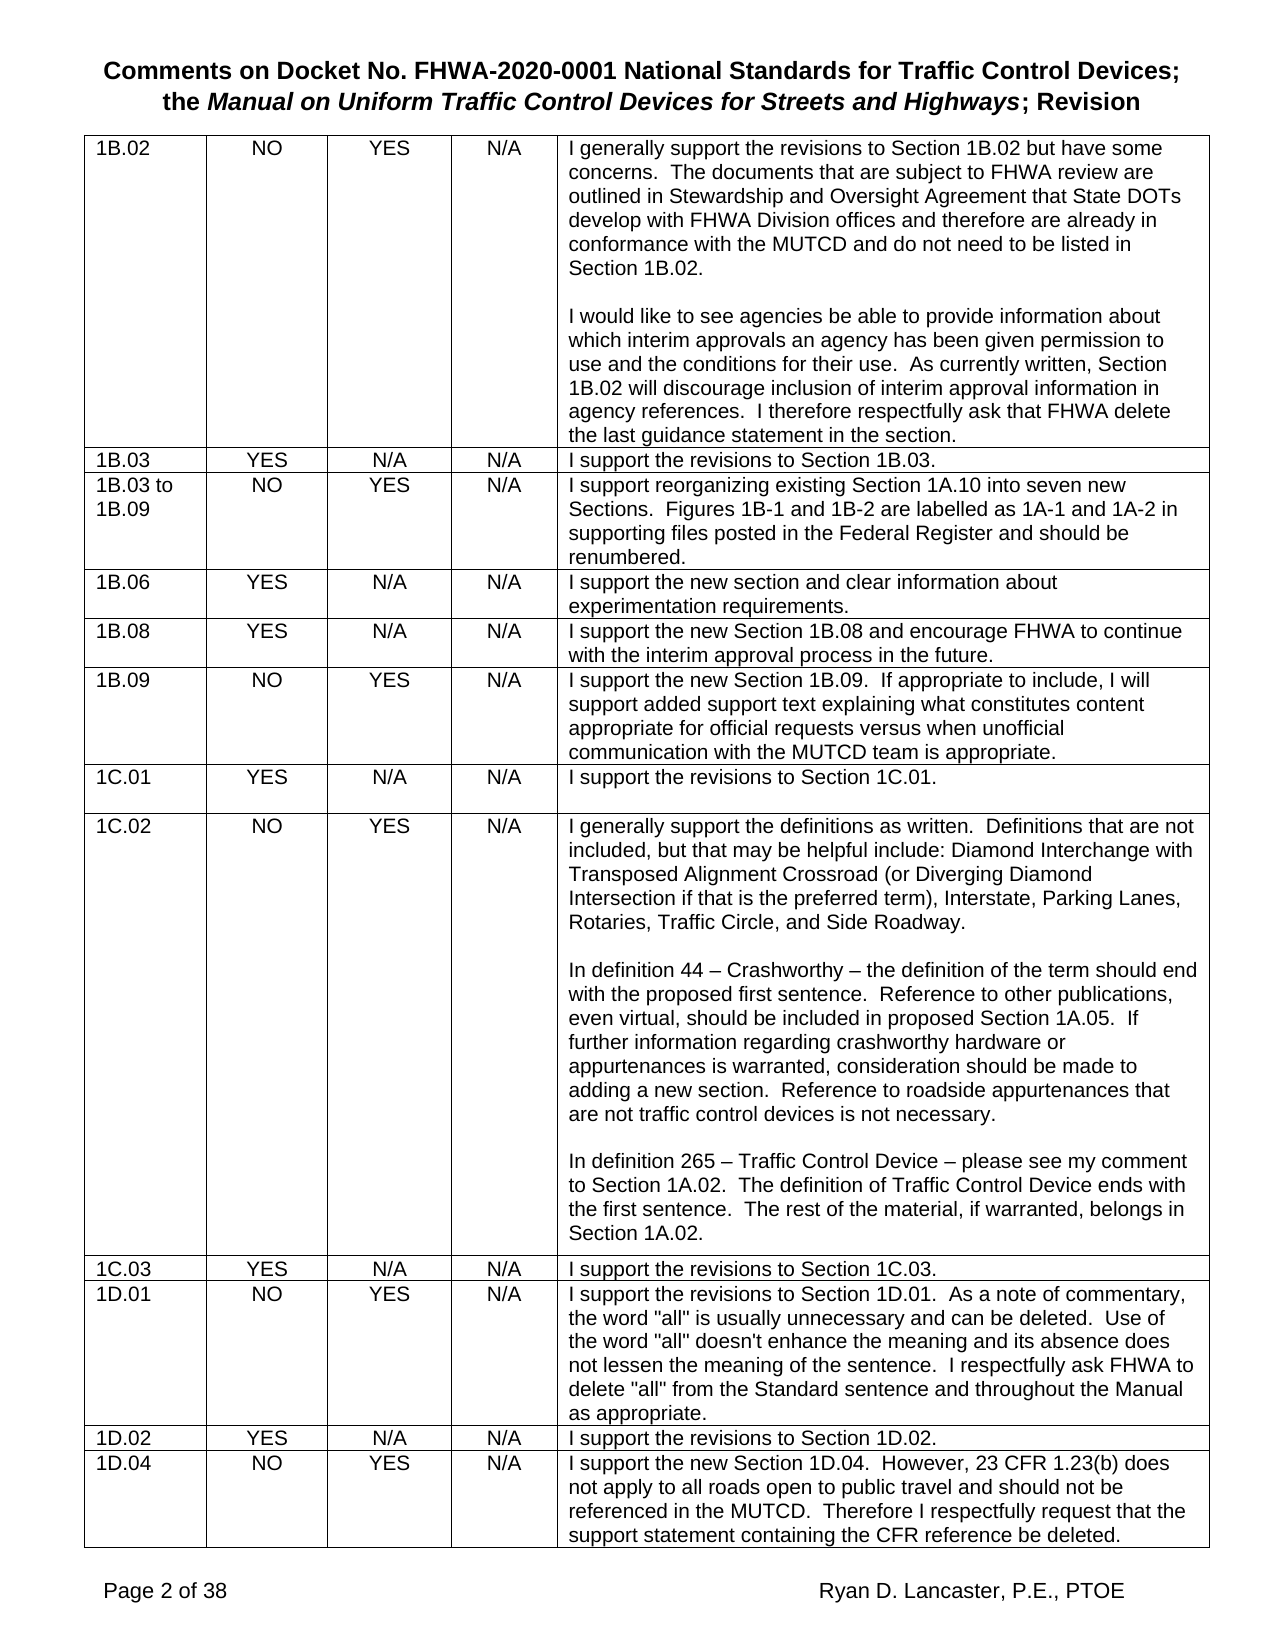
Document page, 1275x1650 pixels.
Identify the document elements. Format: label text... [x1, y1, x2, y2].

table_cell YES [207, 448, 327, 472]
table_cell N/A [452, 136, 557, 447]
table_cell YES [328, 1451, 451, 1547]
table_cell I generally support the definitions as written. Definitions that are not included, but that may be helpful include: Diamond Interchange with Transposed Alignment Crossroad (or Diverging Diamond Intersection if that is the preferred term), Interstate, Parking Lanes, Rotaries, Traffic Circle, and Side Roadway. In definition 44 – Crashworthy – the definition of the term should end with the proposed first sentence. Reference to other publications, even virtual, should be included in proposed Section 1A.05. If further information regarding crashworthy hardware or appurtenances is warranted, consideration should be made to adding a new section. Reference to roadside appurtenances that are not traffic control devices is not necessary. In definition 265 – Traffic Control Device – please see my comment to Section 1A.02. The definition of Traffic Control Device ends with the first sentence. The rest of the material, if warranted, belongs in Section 1A.02. [558, 814, 1209, 1255]
table_cell 1D.01 [85, 1281, 206, 1425]
table_cell YES [328, 136, 451, 447]
table_cell YES [328, 814, 451, 1255]
table_cell N/A [452, 619, 557, 667]
table_cell 1C.02 [85, 814, 206, 1255]
table_cell N/A [452, 448, 557, 472]
table_cell NO [207, 1451, 327, 1547]
table_cell YES [207, 765, 327, 813]
table_cell N/A [452, 765, 557, 813]
table_cell YES [207, 1256, 327, 1280]
table_cell I support the revisions to Section 1D.01. As a note of commentary, the word "all" is usually unnecessary and can be deleted. Use of the word "all" doesn't enhance the meaning and its absence does not lessen the meaning of the sentence. I respectfully ask FHWA to delete "all" from the Standard sentence and throughout the Manual as appropriate. [558, 1281, 1209, 1425]
table_cell 1B.02 [85, 136, 206, 447]
table_cell NO [207, 668, 327, 764]
table_cell N/A [452, 1426, 557, 1450]
table_cell 1C.01 [85, 765, 206, 813]
table_cell N/A [328, 1426, 451, 1450]
table_cell I support the new Section 1D.04. However, 23 CFR 1.23(b) does not apply to all roads open to public travel and should not be referenced in the MUTCD. Therefore I respectfully request that the support statement containing the CFR reference be deleted. [558, 1451, 1209, 1547]
table_cell I support the new Section 1B.08 and encourage FHWA to continue with the interim approval process in the future. [558, 619, 1209, 667]
table_cell YES [207, 619, 327, 667]
table_cell N/A [452, 1281, 557, 1425]
table_cell YES [328, 1281, 451, 1425]
table_cell NO [207, 136, 327, 447]
table_cell N/A [452, 473, 557, 569]
table_cell I support the revisions to Section 1D.02. [558, 1426, 1209, 1450]
table_cell 1B.06 [85, 570, 206, 618]
table_cell N/A [328, 765, 451, 813]
table_cell 1D.04 [85, 1451, 206, 1547]
table_cell N/A [328, 619, 451, 667]
table_cell 1B.03 [85, 448, 206, 472]
table_cell 1B.09 [85, 668, 206, 764]
table_cell N/A [328, 570, 451, 618]
table_cell I support the revisions to Section 1C.01. [558, 765, 1209, 813]
table_cell NO [207, 1281, 327, 1425]
table_cell 1B.03 to 1B.09 [85, 473, 206, 569]
table_cell N/A [328, 448, 451, 472]
table_cell N/A [452, 1451, 557, 1547]
table_cell I support the revisions to Section 1C.03. [558, 1256, 1209, 1280]
table_cell NO [207, 473, 327, 569]
table_cell YES [328, 473, 451, 569]
table_cell N/A [328, 1256, 451, 1280]
table_cell I support the revisions to Section 1B.03. [558, 448, 1209, 472]
table_cell 1C.03 [85, 1256, 206, 1280]
table_cell N/A [452, 570, 557, 618]
table_cell YES [328, 668, 451, 764]
table_cell YES [207, 1426, 327, 1450]
table_cell I support the new section and clear information about experimentation requirements. [558, 570, 1209, 618]
table_cell I support the new Section 1B.09. If appropriate to include, I will support added support text explaining what constitutes content appropriate for official requests versus when unofficial communication with the MUTCD team is appropriate. [558, 668, 1209, 764]
table_cell NO [207, 814, 327, 1255]
table_cell N/A [452, 668, 557, 764]
table_cell I support reorganizing existing Section 1A.10 into seven new Sections. Figures 1B-1 and 1B-2 are labelled as 1A-1 and 1A-2 in supporting files posted in the Federal Register and should be renumbered. [558, 473, 1209, 569]
table_cell I generally support the revisions to Section 1B.02 but have some concerns. The documents that are subject to FHWA review are outlined in Stewardship and Oversight Agreement that State DOTs develop with FHWA Division offices and therefore are already in conformance with the MUTCD and do not need to be listed in Section 1B.02. I would like to see agencies be able to provide information about which interim approvals an agency has been given permission to use and the conditions for their use. As currently written, Section 1B.02 will discourage inclusion of interim approval information in agency references. I therefore respectfully ask that FHWA delete the last guidance statement in the section. [558, 136, 1209, 447]
table_cell YES [207, 570, 327, 618]
table_cell N/A [452, 814, 557, 1255]
table_cell 1D.02 [85, 1426, 206, 1450]
table_cell N/A [452, 1256, 557, 1280]
table_cell 1B.08 [85, 619, 206, 667]
